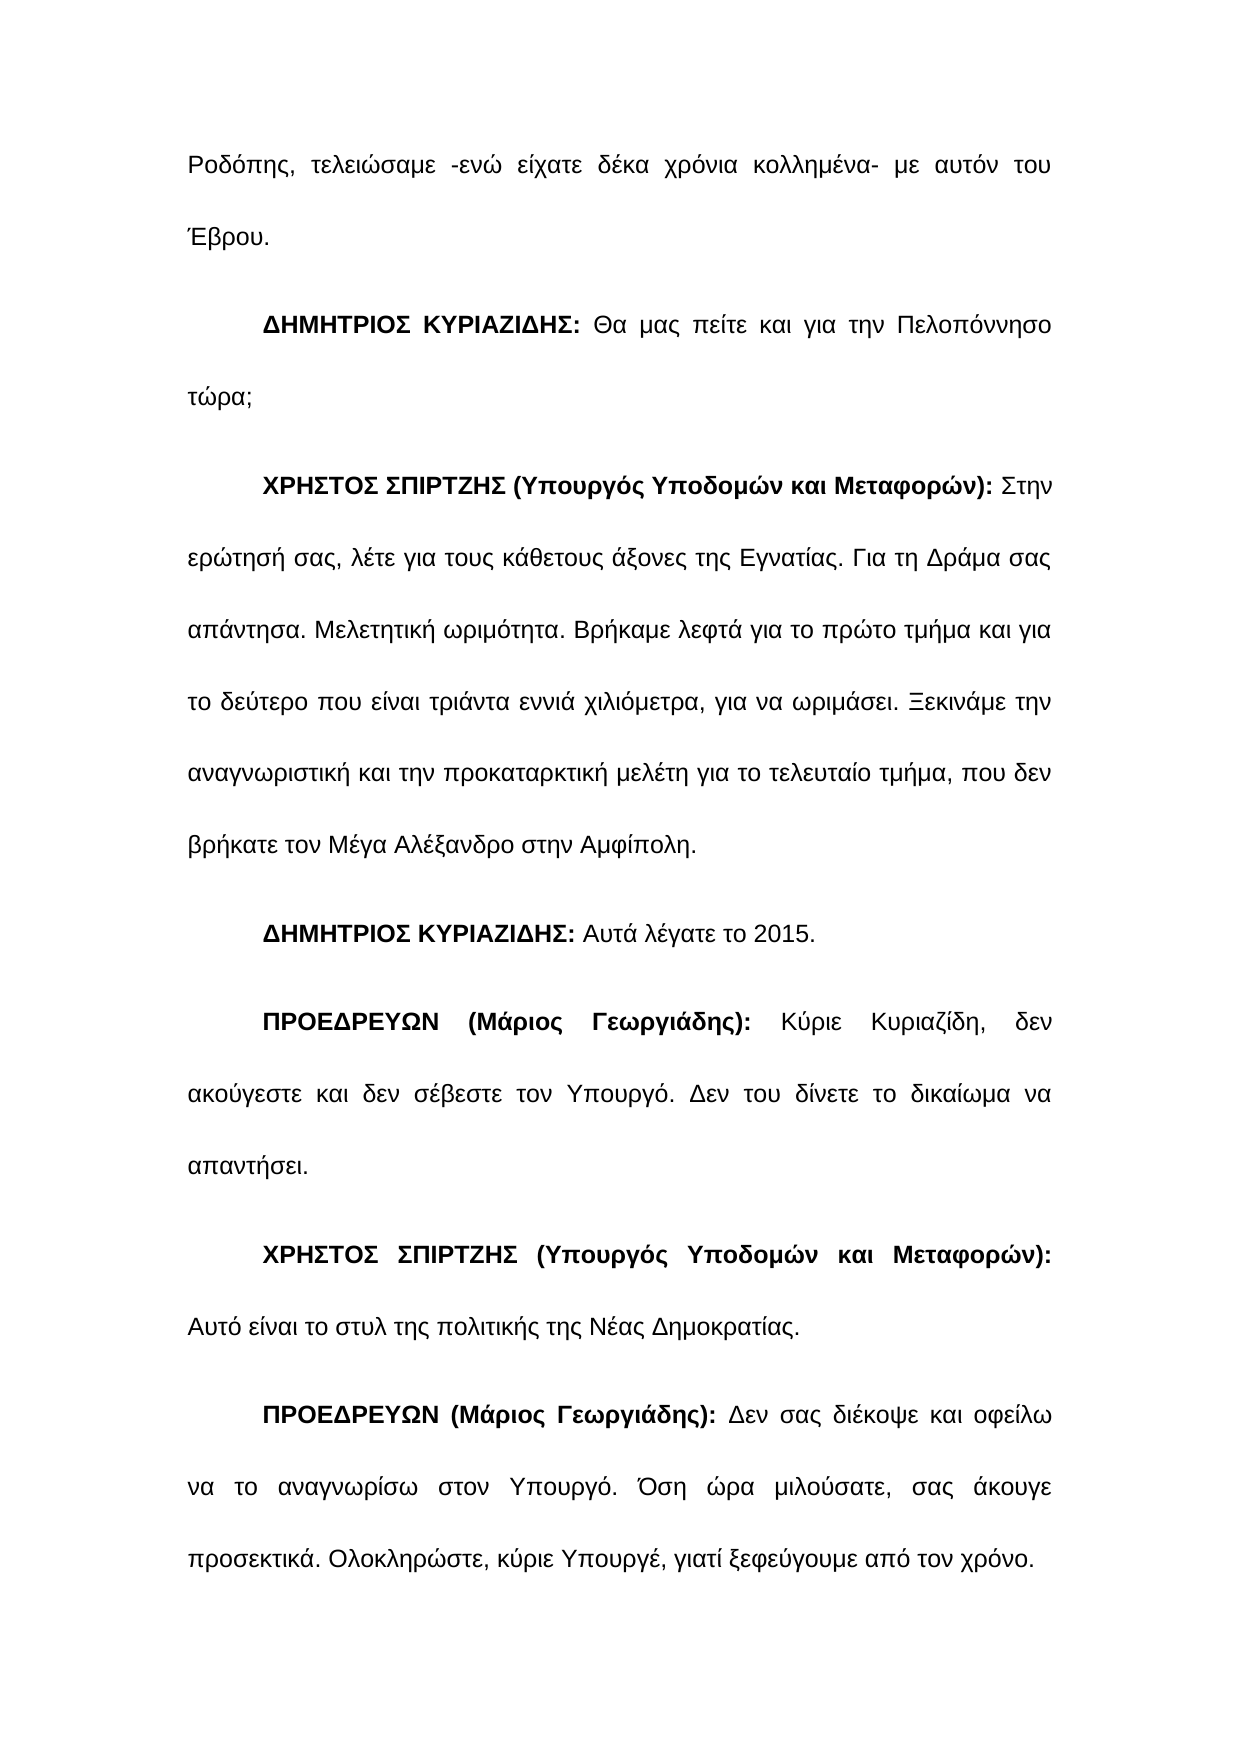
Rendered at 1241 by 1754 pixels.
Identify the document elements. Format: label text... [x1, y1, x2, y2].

text ΧΡΗΣΤΟΣ ΣΠΙΡΤΖΗΣ (Υπουργός Υποδομών και Μεταφορών): Στην ερώτησή σας, λέτε για τους κάθετους άξονες της Εγνατίας. Για τη Δράμα σας απάντησα. Μελετητική ωριμότητα. Βρήκαμε λεφτά για το πρώτο τμήμα και για το δεύτερο που είναι τριάντα εννιά χιλιόμετρα, για να ωριμάσει. Ξεκινάμε την αναγνωριστική και την προκαταρκτική μελέτη για το τελευταίο τμήμα, που δεν βρήκατε τον Μέγα Αλέξανδρο στην Αμφίπολη. [187, 471, 1053, 859]
text ΔΗΜΗΤΡΙΟΣ ΚΥΡΙΑΖΙΔΗΣ: Θα μας πείτε και για την Πελοπόννησο τώρα; [187, 310, 1053, 411]
text ΠΡΟΕΔΡΕΥΩΝ (Μάριος Γεωργιάδης): Κύριε Κυριαζίδη, δεν ακούγεστε και δεν σέβεστε τον Υπουργό. Δεν του δίνετε το δικαίωμα να απαντήσει. [187, 1007, 1053, 1180]
text ΔΗΜΗΤΡΙΟΣ ΚΥΡΙΑΖΙΔΗΣ: Αυτά λέγατε το 2015. [187, 919, 1053, 947]
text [187, 150, 1053, 251]
text ΧΡΗΣΤΟΣ ΣΠΙΡΤΖΗΣ (Υπουργός Υποδομών και Μεταφορών): Αυτό είναι το στυλ της πολιτικής της Νέας Δημοκρατίας. [187, 1239, 1053, 1340]
text ΠΡΟΕΔΡΕΥΩΝ (Μάριος Γεωργιάδης): Δεν σας διέκοψε και οφείλω να το αναγνωρίσω στον Υπουργό. Όση ώρα μιλούσατε, σας άκουγε προσεκτικά. Ολοκληρώστε, κύριε Υπουργέ, γιατί ξεφεύγουμε από τον χρόνο. [187, 1400, 1053, 1572]
